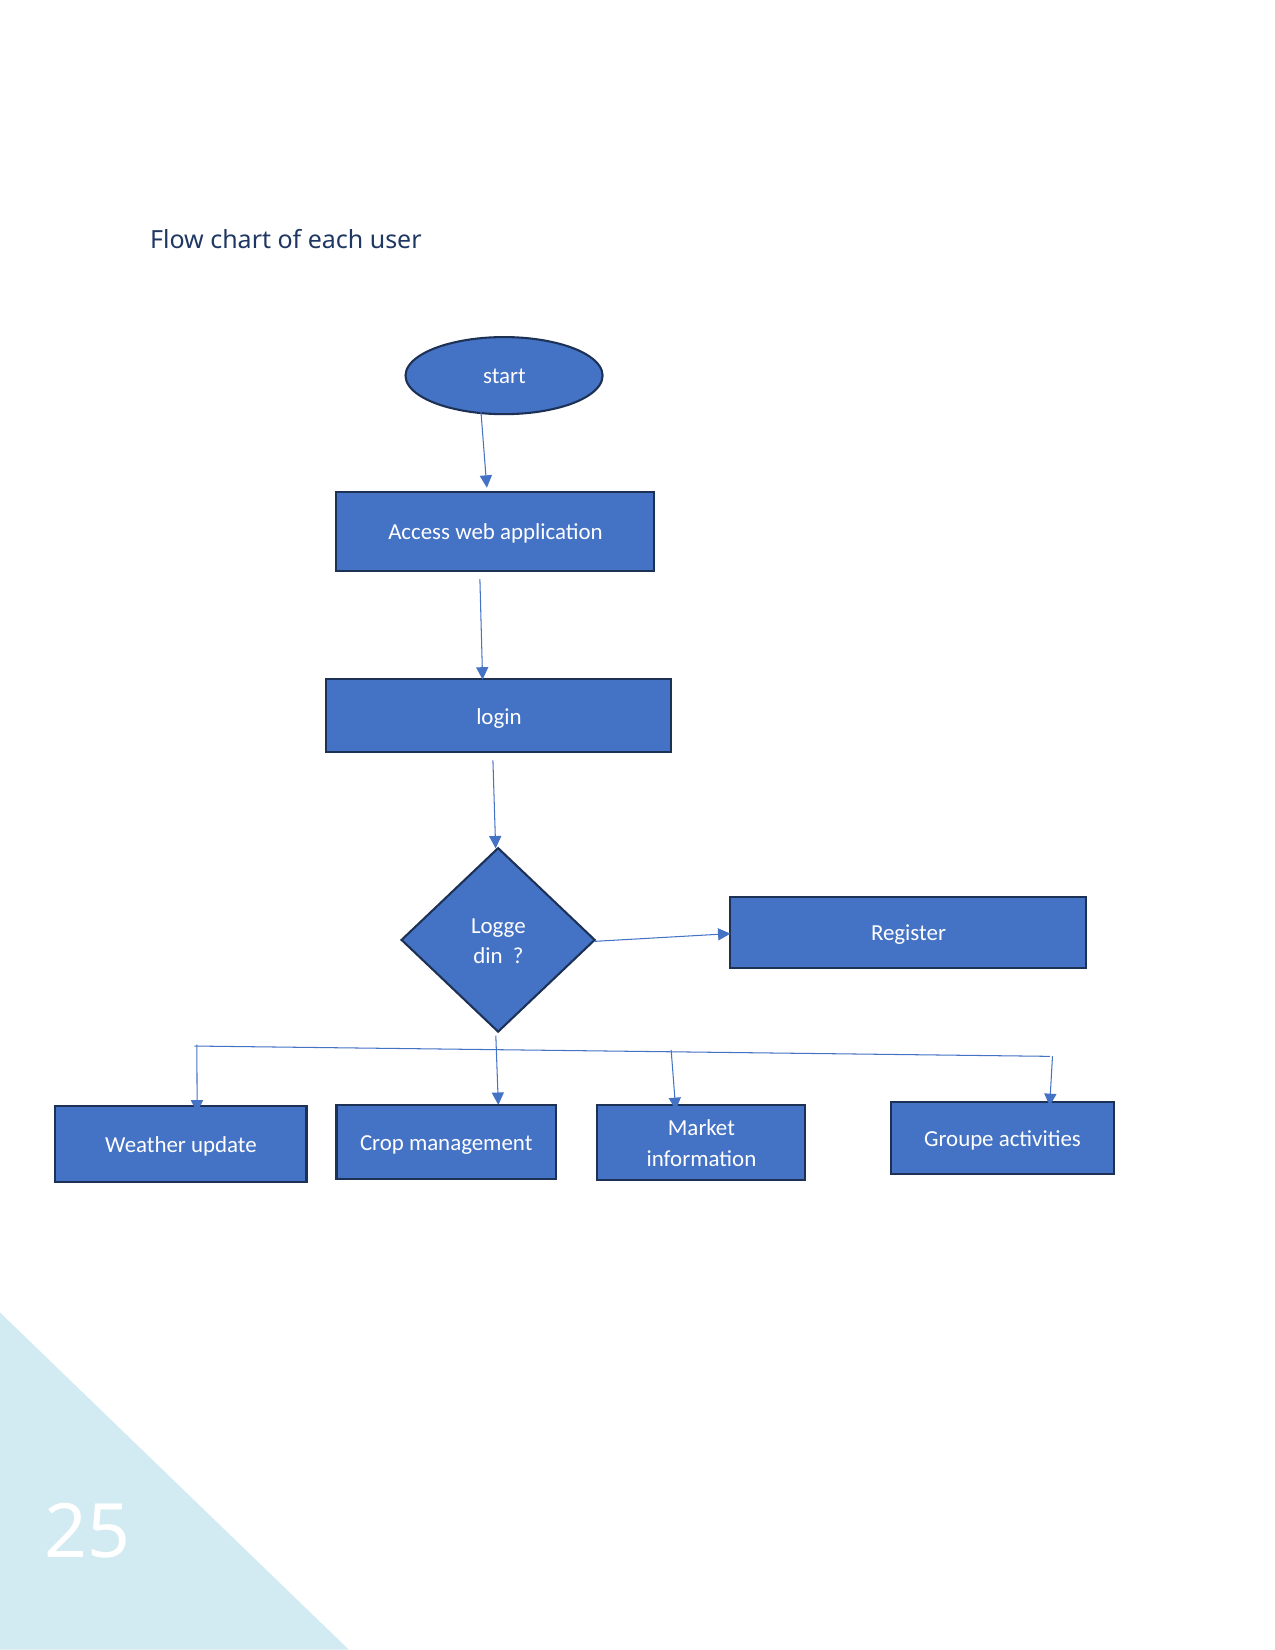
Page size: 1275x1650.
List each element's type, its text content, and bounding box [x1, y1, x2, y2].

subtitle Flow chart of each user [150, 222, 1125, 256]
